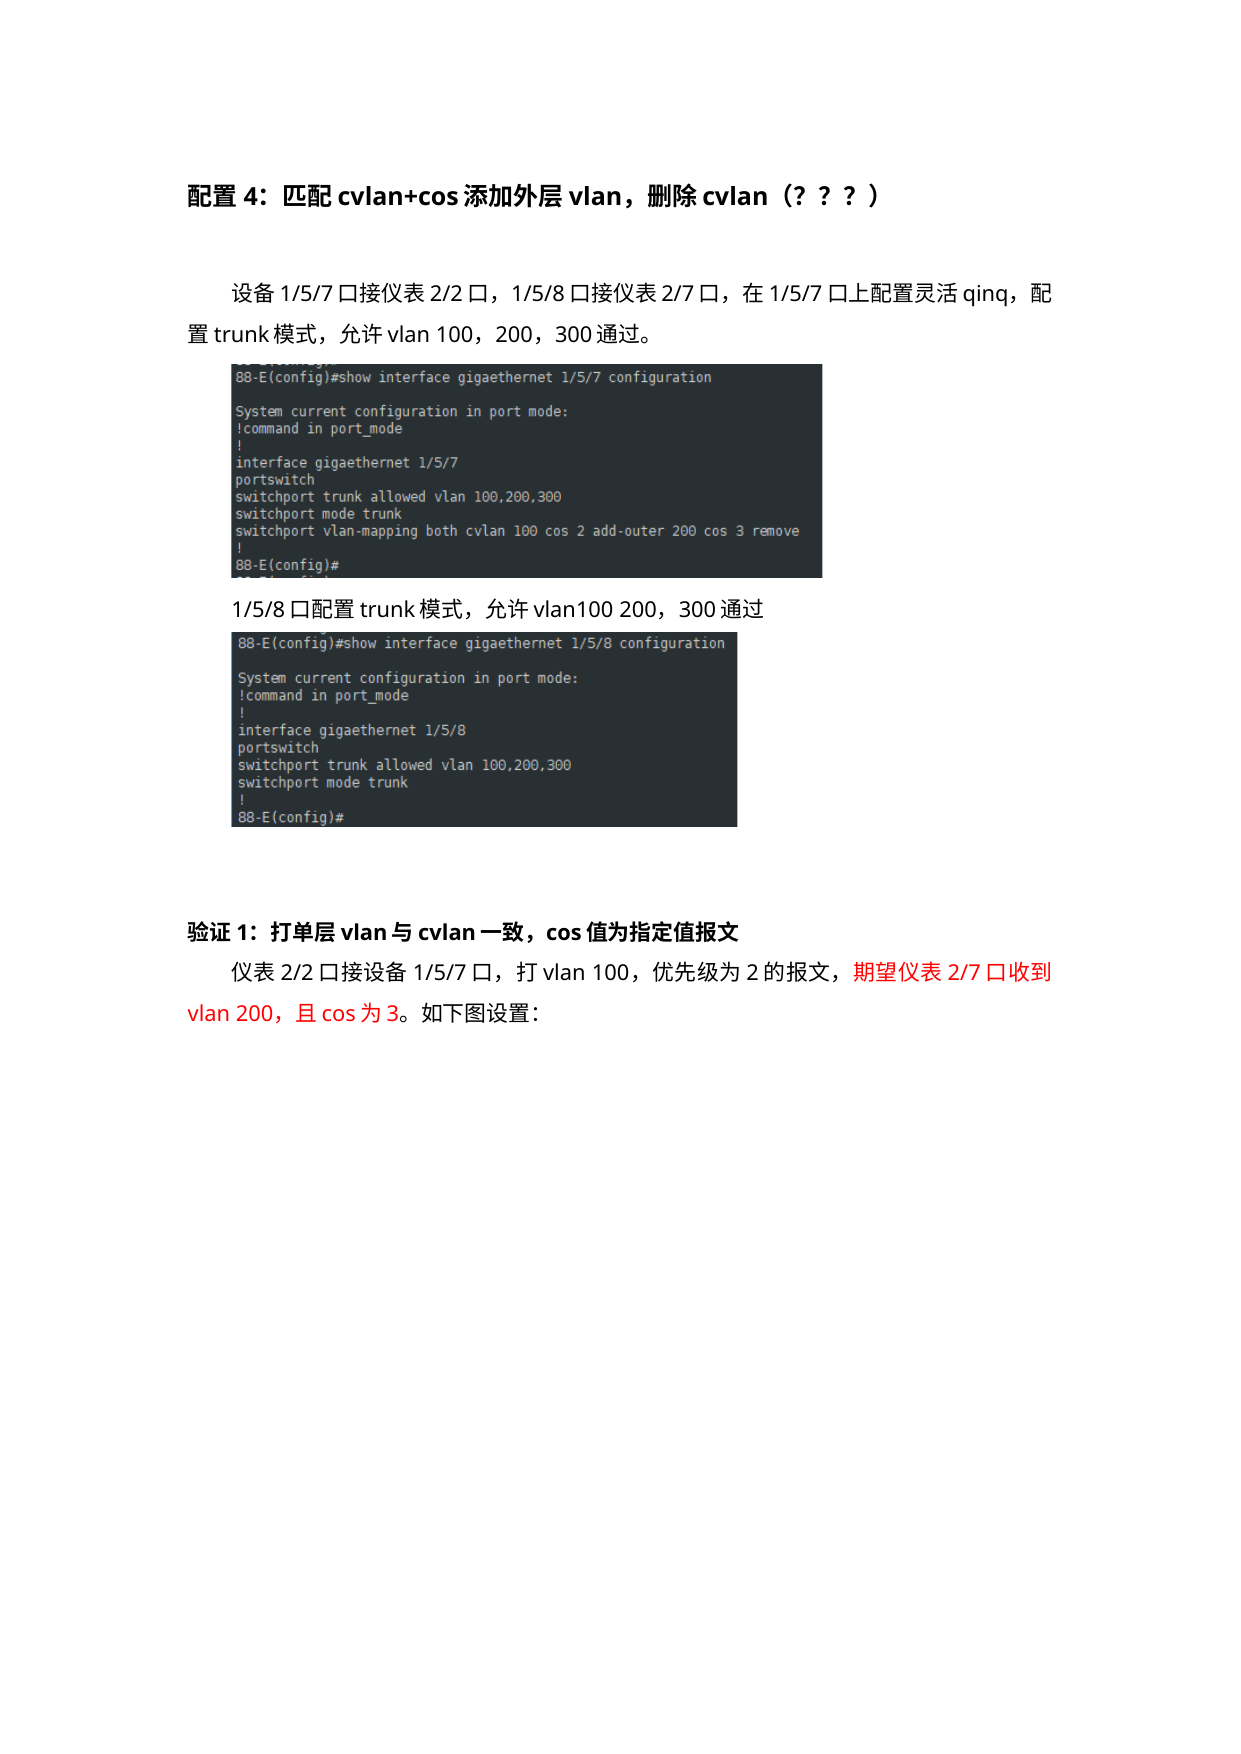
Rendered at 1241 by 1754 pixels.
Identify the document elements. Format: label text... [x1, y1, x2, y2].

text 设备1/5/7口接仪表2/2口，1/5/8口接仪表2/7口，在1/5/7口上配置灵活qinq，配置trunk模式，允许vlan 100，200，300通过。 [187, 276, 1053, 349]
text 1/5/8口配置trunk模式，允许vlan100 200，300通过 [187, 592, 1053, 624]
picture [231, 632, 738, 827]
text 验证 1：打单层vlan与cvlan一致，cos值为指定值报文 [187, 914, 1053, 947]
picture [231, 364, 823, 578]
text 配置 4：匹配cvlan+cos添加外层vlan，删除cvlan（？？？） [187, 162, 1053, 227]
text 仪表2/2口接设备1/5/7口，打vlan 100，优先级为2的报文，期望仪表2/7口收到vlan 200，且cos为3。如下图设置： [187, 955, 1053, 1028]
